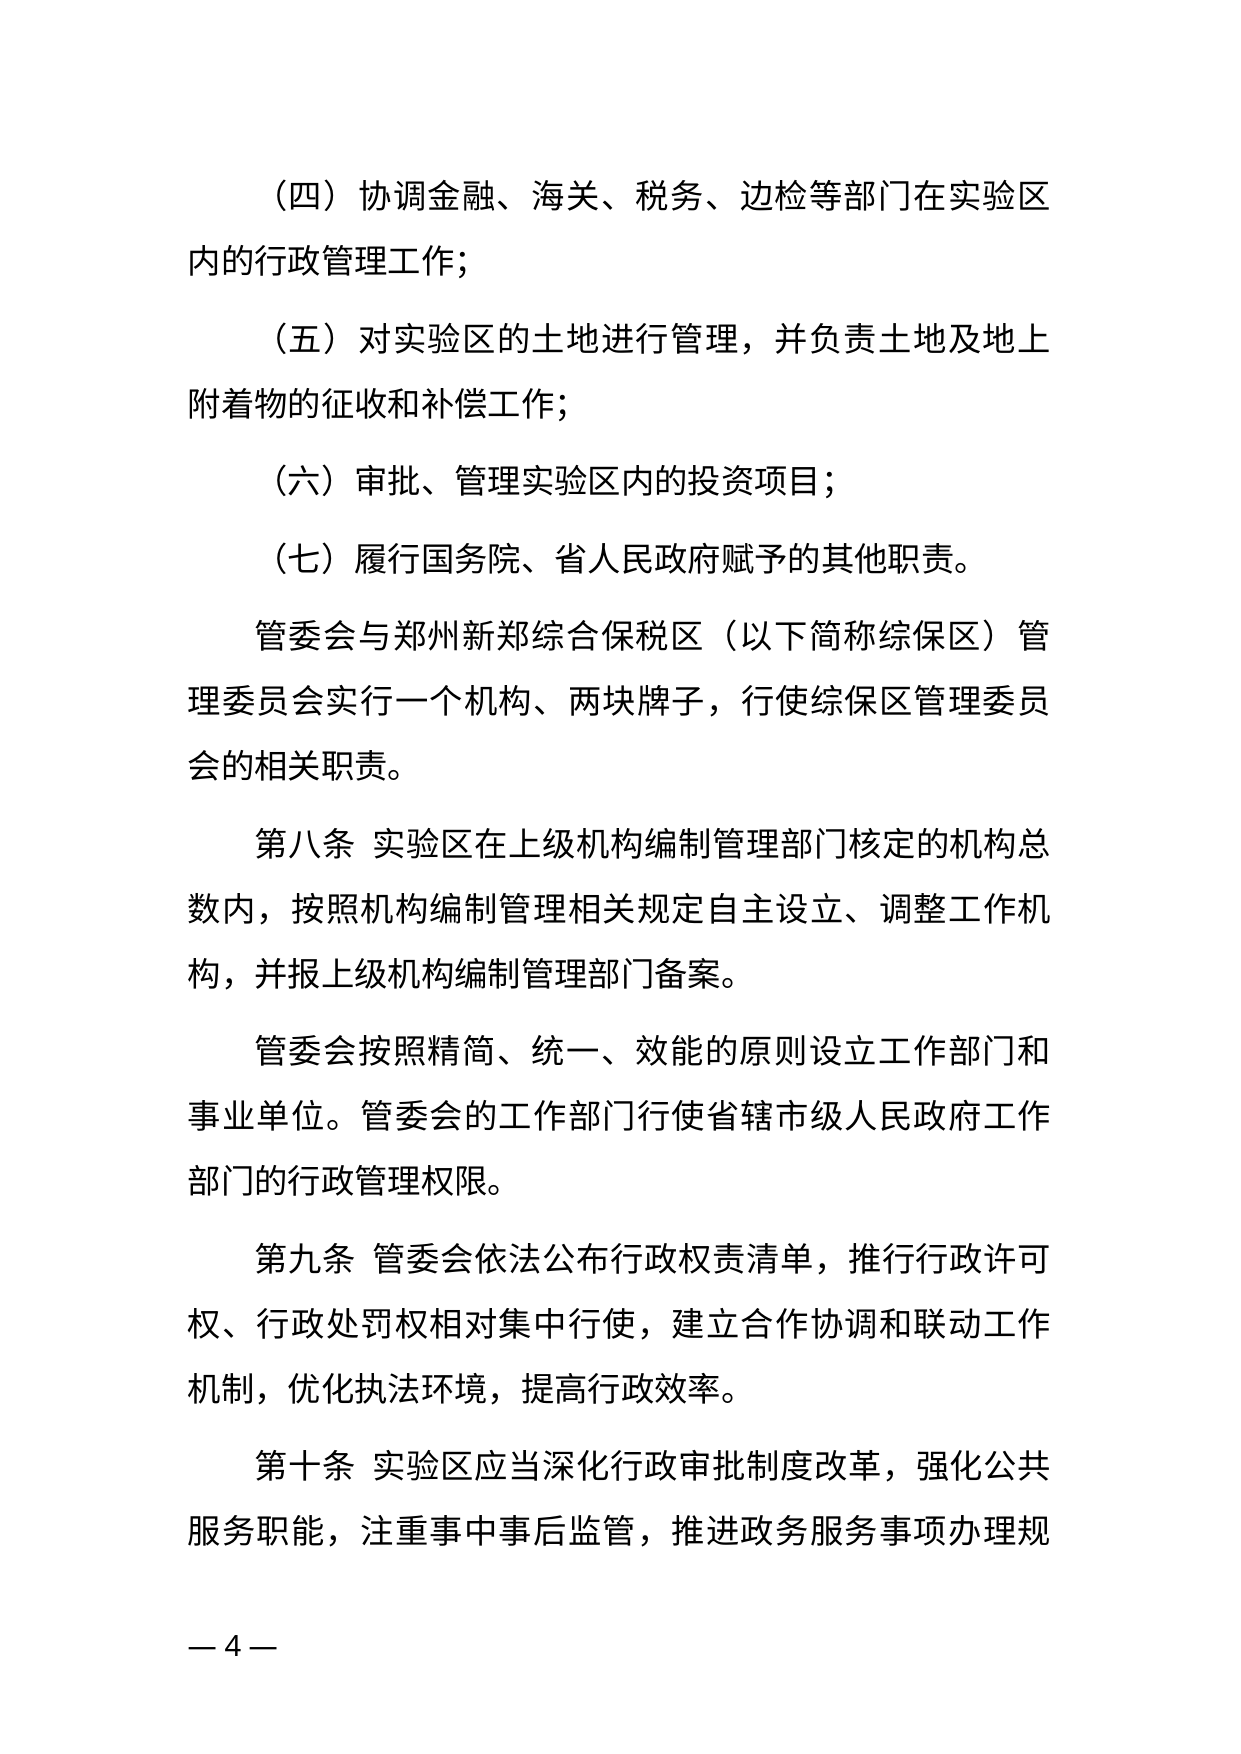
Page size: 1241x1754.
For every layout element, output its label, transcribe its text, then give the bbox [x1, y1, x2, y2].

text 第九条 管委会依法公布行政权责清单，推行行政许可权、行政处罚权相对集中行使，建立合作协调和联动工作机制，优化执法环境，提高行政效率。 [187, 1224, 1053, 1419]
text （七）履行国务院、省人民政府赋予的其他职责。 [187, 524, 1053, 589]
text （五）对实验区的土地进行管理，并负责土地及地上附着物的征收和补偿工作； [187, 304, 1053, 434]
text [187, 1432, 1053, 1562]
text 第八条 实验区在上级机构编制管理部门核定的机构总数内，按照机构编制管理相关规定自主设立、调整工作机构，并报上级机构编制管理部门备案。 [187, 809, 1053, 1004]
text 管委会与郑州新郑综合保税区（以下简称综保区）管理委员会实行一个机构、两块牌子，行使综保区管理委员会的相关职责。 [187, 602, 1053, 797]
text （六）审批、管理实验区内的投资项目； [187, 447, 1053, 512]
text （四）协调金融、海关、税务、边检等部门在实验区内的行政管理工作； [187, 162, 1053, 292]
text 管委会按照精简、统一、效能的原则设立工作部门和事业单位。管委会的工作部门行使省辖市级人民政府工作部门的行政管理权限。 [187, 1017, 1053, 1212]
